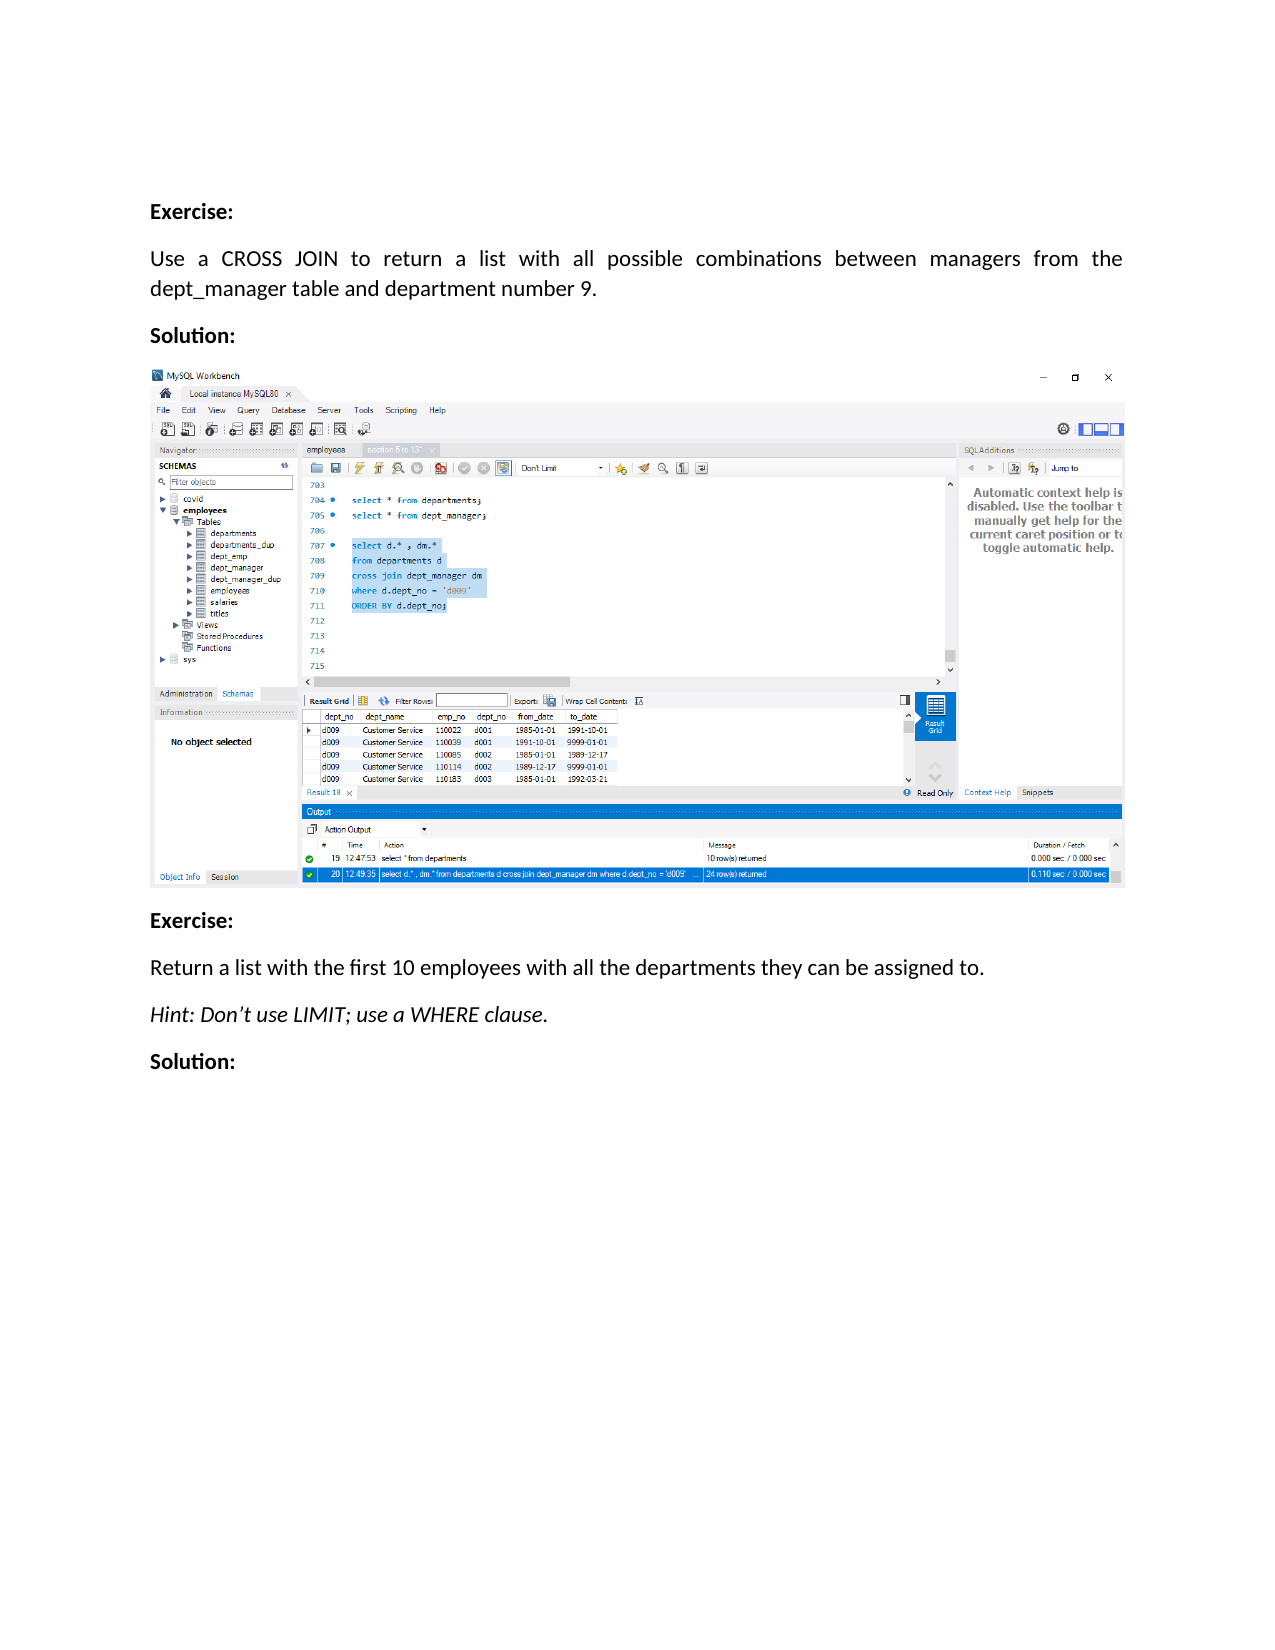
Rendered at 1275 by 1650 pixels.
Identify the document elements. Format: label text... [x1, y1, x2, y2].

text Use a CROSS JOIN to return a list with all possible combinations between managers from the dept_manager table and department number 9. [150, 244, 1125, 302]
text Solution: [150, 1047, 1125, 1075]
text Hint: Don’t use LIMIT; use a WHERE clause. [150, 1000, 1125, 1028]
text Solution: [150, 321, 1125, 349]
picture [150, 367, 1125, 888]
text Return a list with the first 10 employees with all the departments they can be assigned to. [150, 953, 1125, 981]
text Exercise: [150, 906, 1125, 934]
text Exercise: [150, 197, 1125, 225]
